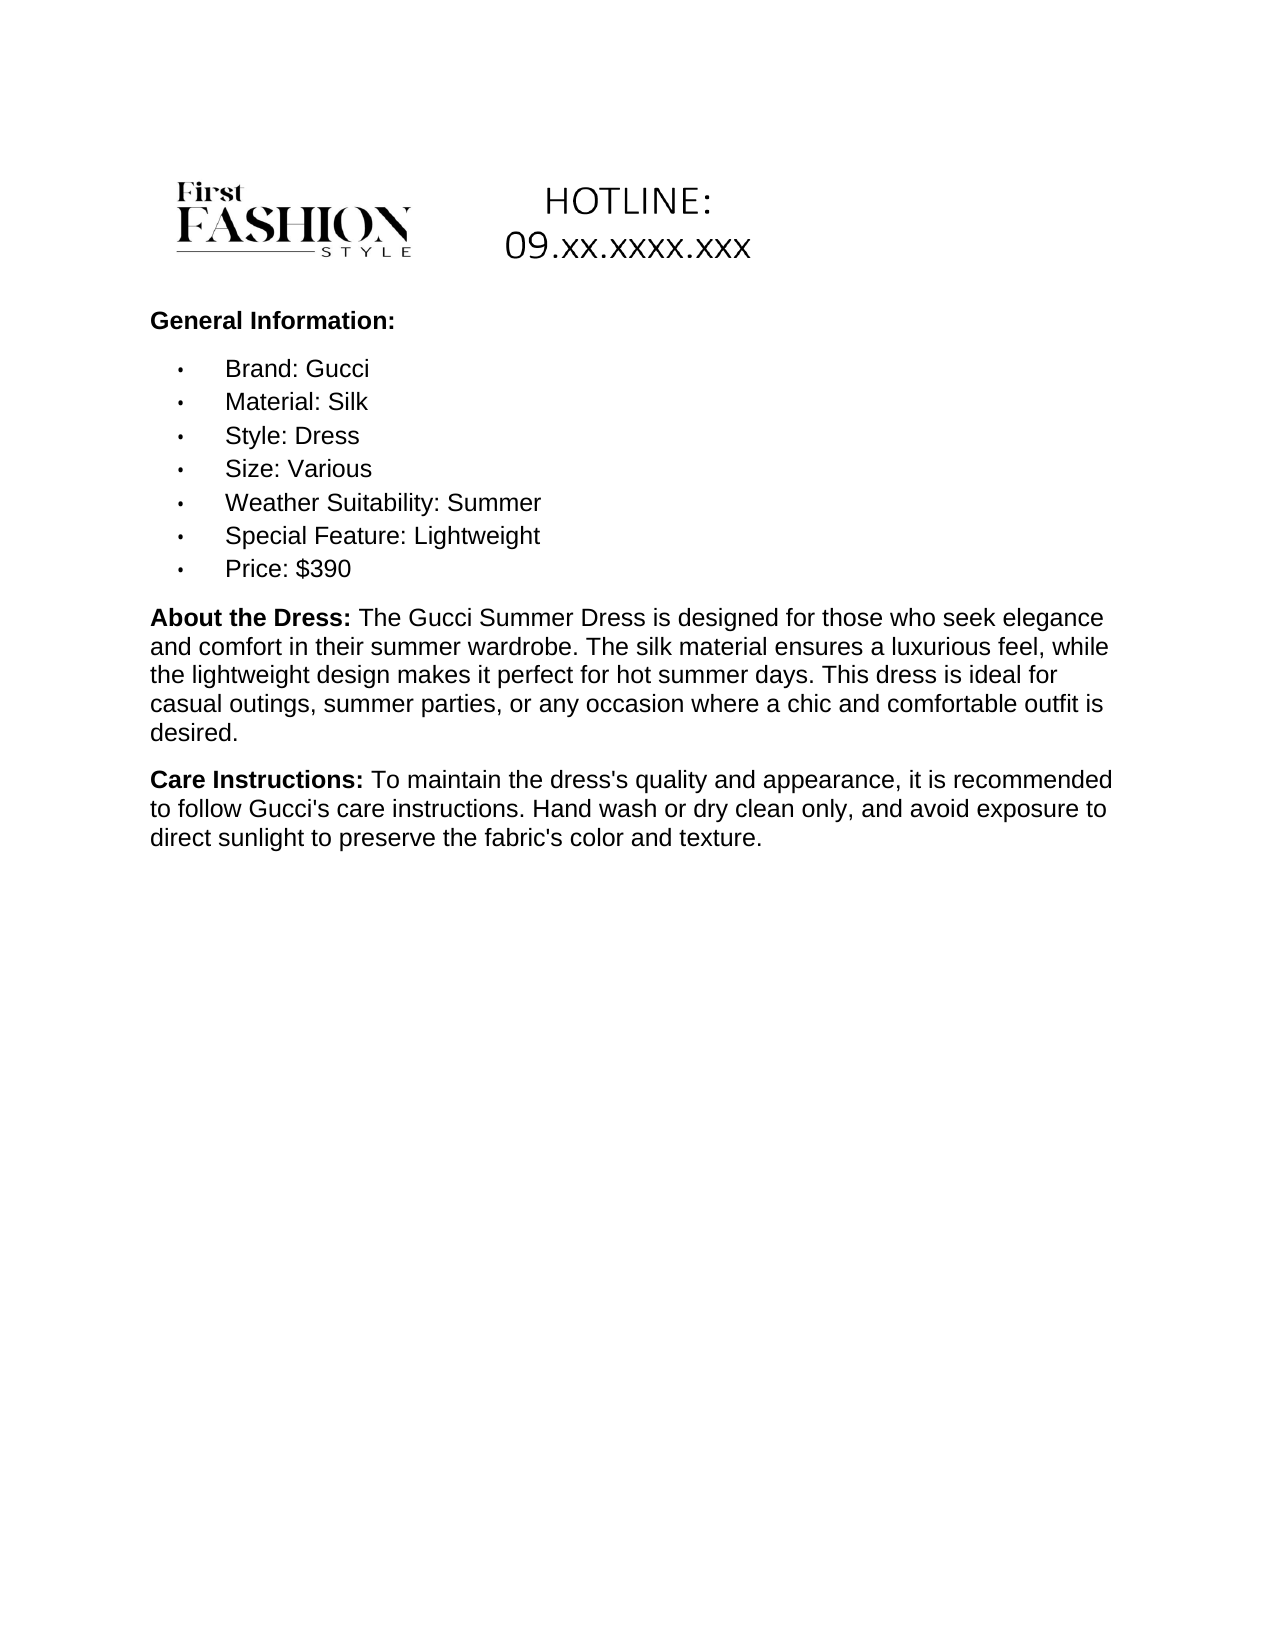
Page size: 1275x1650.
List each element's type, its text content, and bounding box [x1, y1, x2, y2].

text General Information: [150, 306, 1125, 335]
list Style: Dress [175, 421, 1125, 450]
list Special Feature: Lightweight [175, 521, 1125, 551]
picture [150, 150, 810, 288]
list Material: Silk [175, 387, 1125, 417]
text Care Instructions: To maintain the dress's quality and appearance, it is recommended to follow Gucci's care instructions. Hand wash or dry clean only, and avoid exposure to direct sunlight to preserve the fabric's color and texture. [150, 765, 1125, 852]
text About the Dress: The Gucci Summer Dress is designed for those who seek elegance and comfort in their summer wardrobe. The silk material ensures a luxurious feel, while the lightweight design makes it perfect for hot summer days. This dress is ideal for casual outings, summer parties, or any occasion where a chic and comfortable outfit is desired. [150, 603, 1125, 747]
list Size: Various [175, 454, 1125, 484]
list Brand: Gucci [175, 354, 1125, 383]
list Price: $390 [175, 554, 1125, 584]
list Weather Suitability: Summer [175, 488, 1125, 517]
